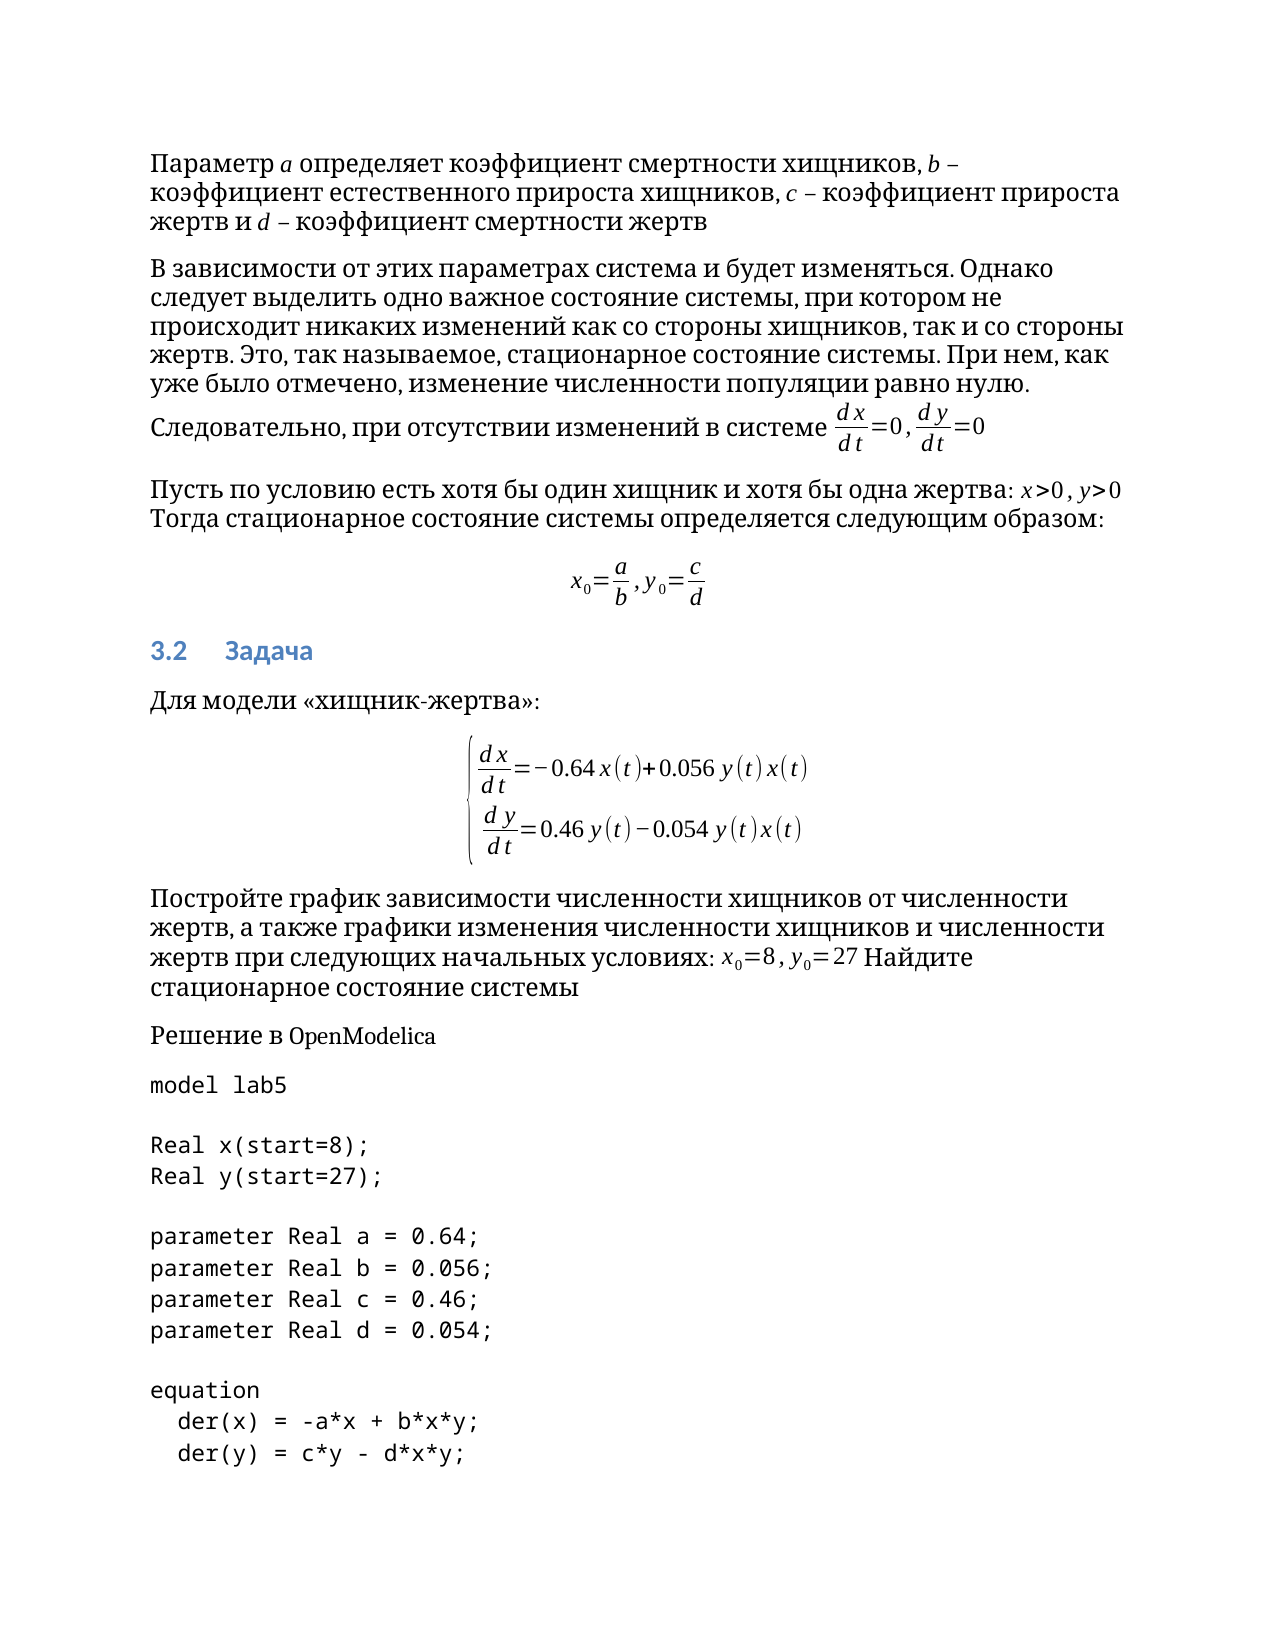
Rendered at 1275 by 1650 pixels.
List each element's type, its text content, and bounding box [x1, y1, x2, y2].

text Решение в OpenModelica [150, 1022, 1125, 1050]
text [150, 1069, 1125, 1468]
text Параметр определяет коэффициент смертности хищников, – коэффициент естественного прироста хищников, – коэффициент прироста жертв и – коэффициент смертности жертв [150, 150, 1125, 236]
text Для модели «хищник-жертва»: [150, 687, 1125, 716]
text Пусть по условию есть хотя бы один хищник и хотя бы одна жертва: Тогда стационарное состояние системы определяется следующим образом: [150, 476, 1125, 534]
text В зависимости от этих параметрах система и будет изменяться. Однако следует выделить одно важное состояние системы, при котором не происходит никаких изменений как со стороны хищников, так и со стороны жертв. Это, так называемое, стационарное состояние системы. При нем, как уже было отмечено, изменение численности популяции равно нулю. Следовательно, при отсутствии изменений в системе [150, 255, 1125, 458]
subtitle 3.2 Задача [150, 632, 1125, 668]
text Постройте график зависимости численности хищников от численности жертв, а также графики изменения численности хищников и численности жертв при следующих начальных условиях: Найдите стационарное состояние системы [150, 885, 1125, 1003]
